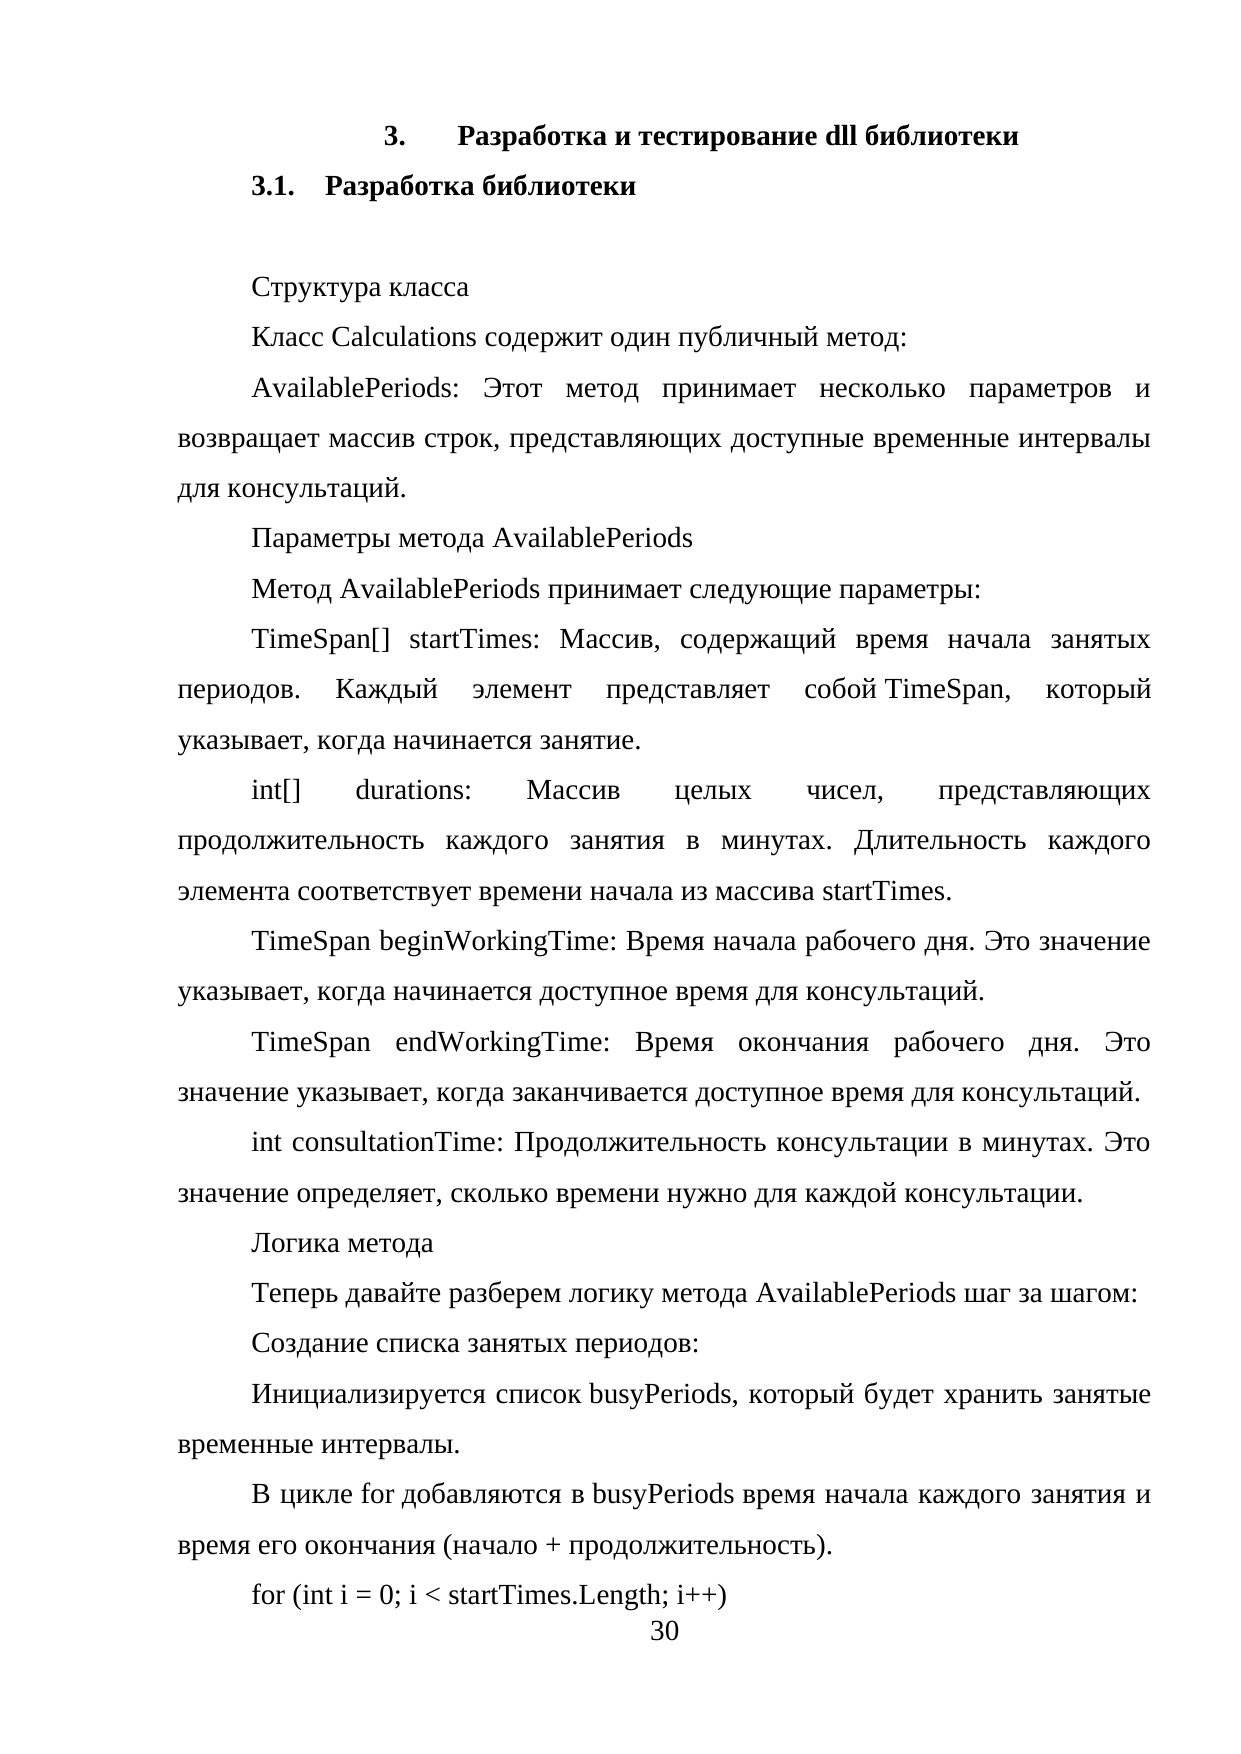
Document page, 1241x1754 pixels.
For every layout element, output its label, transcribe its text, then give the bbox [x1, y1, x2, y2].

text Структура класса [177, 269, 1152, 303]
text Создание списка занятых периодов: [177, 1326, 1152, 1359]
text TimeSpan beginWorkingTime: Время начала рабочего дня. Это значение указывает, когда начинается доступное время для консультаций. [177, 923, 1152, 1007]
text TimeSpan[] startTimes: Массив, содержащий время начала занятых периодов. Каждый элемент представляет собой TimeSpan, который указывает, когда начинается занятие. [177, 621, 1152, 755]
text TimeSpan endWorkingTime: Время окончания рабочего дня. Это значение указывает, когда заканчивается доступное время для консультаций. [177, 1024, 1152, 1108]
text Класс Calculations содержит один публичный метод: [177, 319, 1152, 353]
text int[] durations: Массив целых чисел, представляющих продолжительность каждого занятия в минутах. Длительность каждого элемента соответствует времени начала из массива startTimes. [177, 772, 1152, 906]
text int consultationTime: Продолжительность консультации в минутах. Это значение определяет, сколько времени нужно для каждой консультации. [177, 1124, 1152, 1208]
text Параметры метода AvailablePeriods [177, 521, 1152, 554]
text for (int i = 0; i < startTimes.Length; i++) [177, 1577, 1152, 1611]
list Разработка библиотеки [177, 168, 1152, 202]
text Метод AvailablePeriods принимает следующие параметры: [177, 571, 1152, 604]
text Теперь давайте разберем логику метода AvailablePeriods шаг за шагом: [177, 1275, 1152, 1309]
text В цикле for добавляются в busyPeriods время начала каждого занятия и время его окончания (начало + продолжительность). [177, 1477, 1152, 1560]
text Логика метода [177, 1225, 1152, 1258]
text Инициализируется список busyPeriods, который будет хранить занятые временные интервалы. [177, 1376, 1152, 1460]
text AvailablePeriods: Этот метод принимает несколько параметров и возвращает массив строк, представляющих доступные временные интервалы для консультаций. [177, 370, 1152, 504]
list Разработка и тестирование dll библиотеки [177, 118, 1152, 152]
